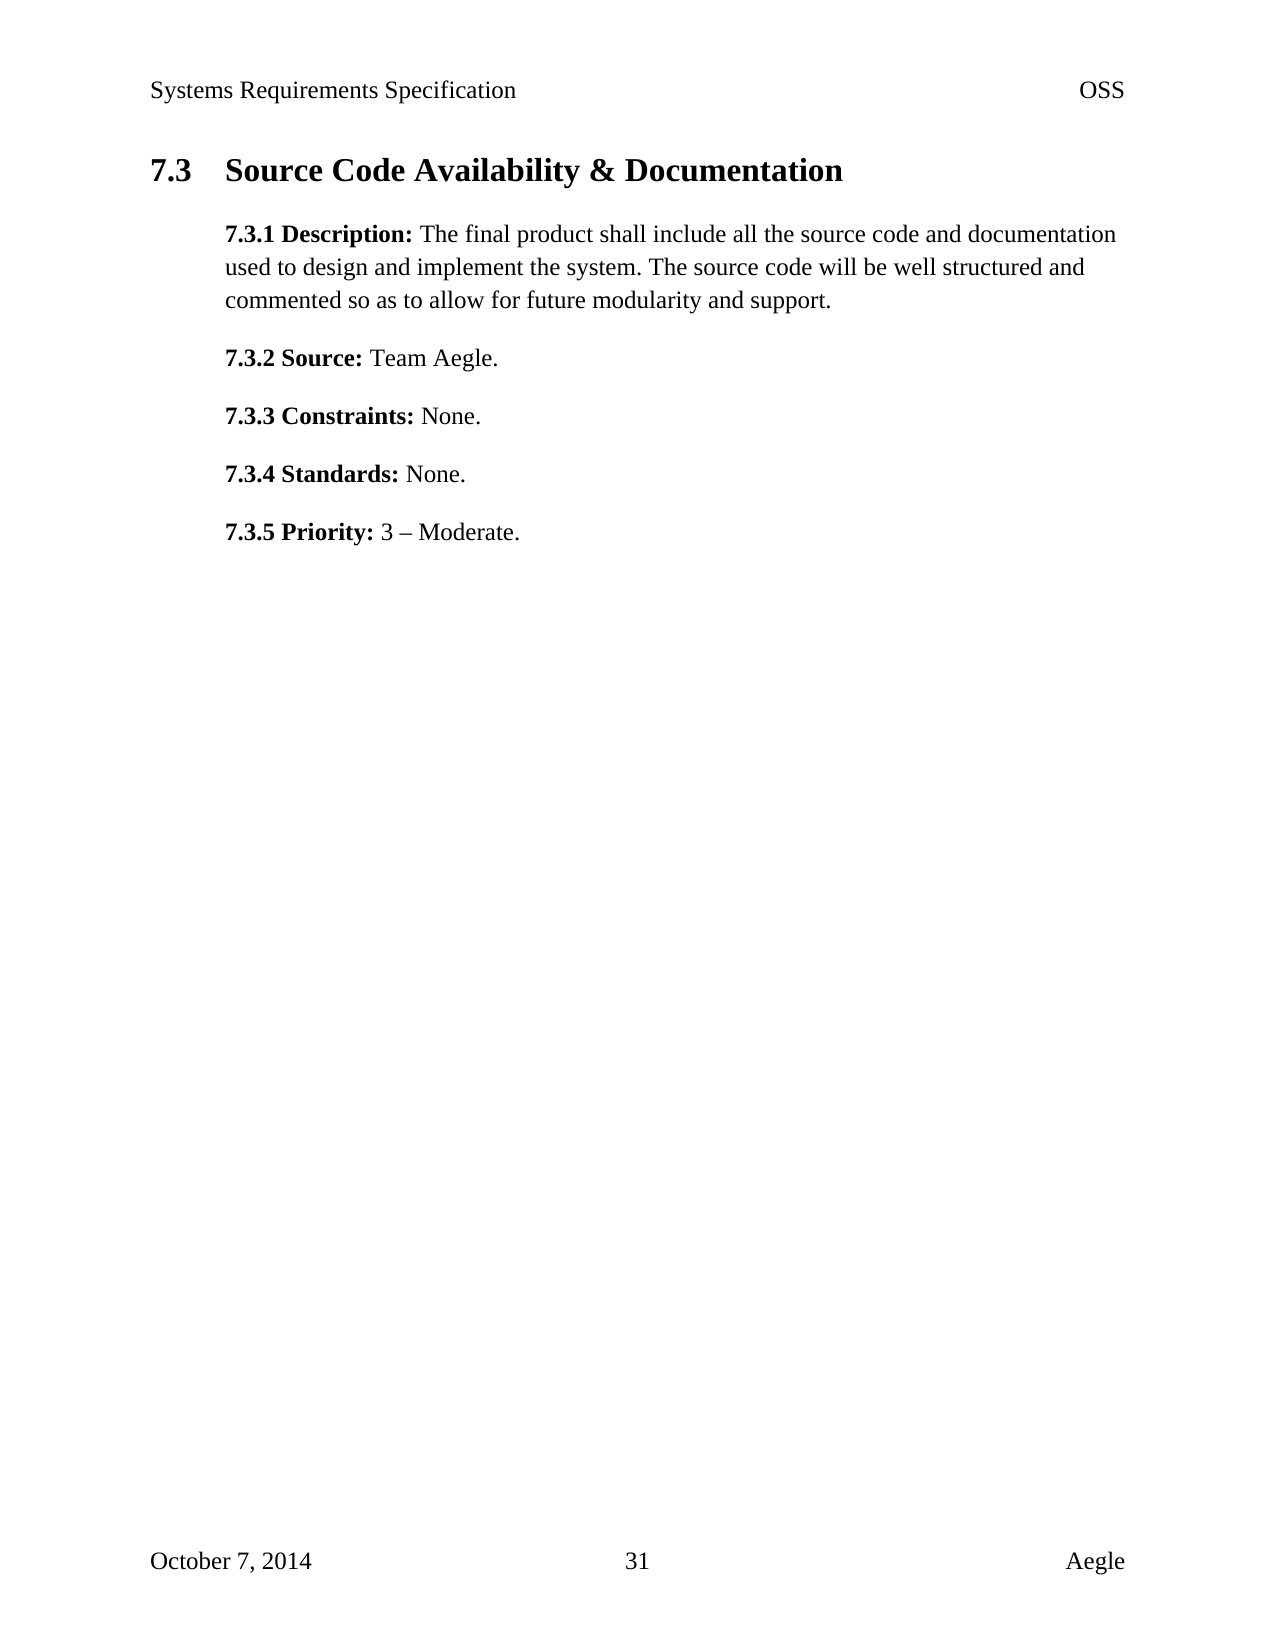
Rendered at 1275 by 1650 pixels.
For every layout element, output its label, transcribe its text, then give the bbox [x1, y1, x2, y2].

subtitle 7.3.3 Constraints: None. [225, 401, 1125, 430]
subtitle 7.3 Source Code Availability & Documentation [150, 150, 1125, 188]
subtitle 7.3.2 Source: Team Aegle. [225, 343, 1125, 372]
subtitle 7.3.4 Standards: None. [225, 459, 1125, 488]
subtitle 7.3.5 Priority: 3 – Moderate. [225, 517, 1125, 546]
subtitle 7.3.1 Description: The final product shall include all the source code and documentation used to design and implement the system. The source code will be well structured and commented so as to allow for future modularity and support. [225, 219, 1125, 314]
